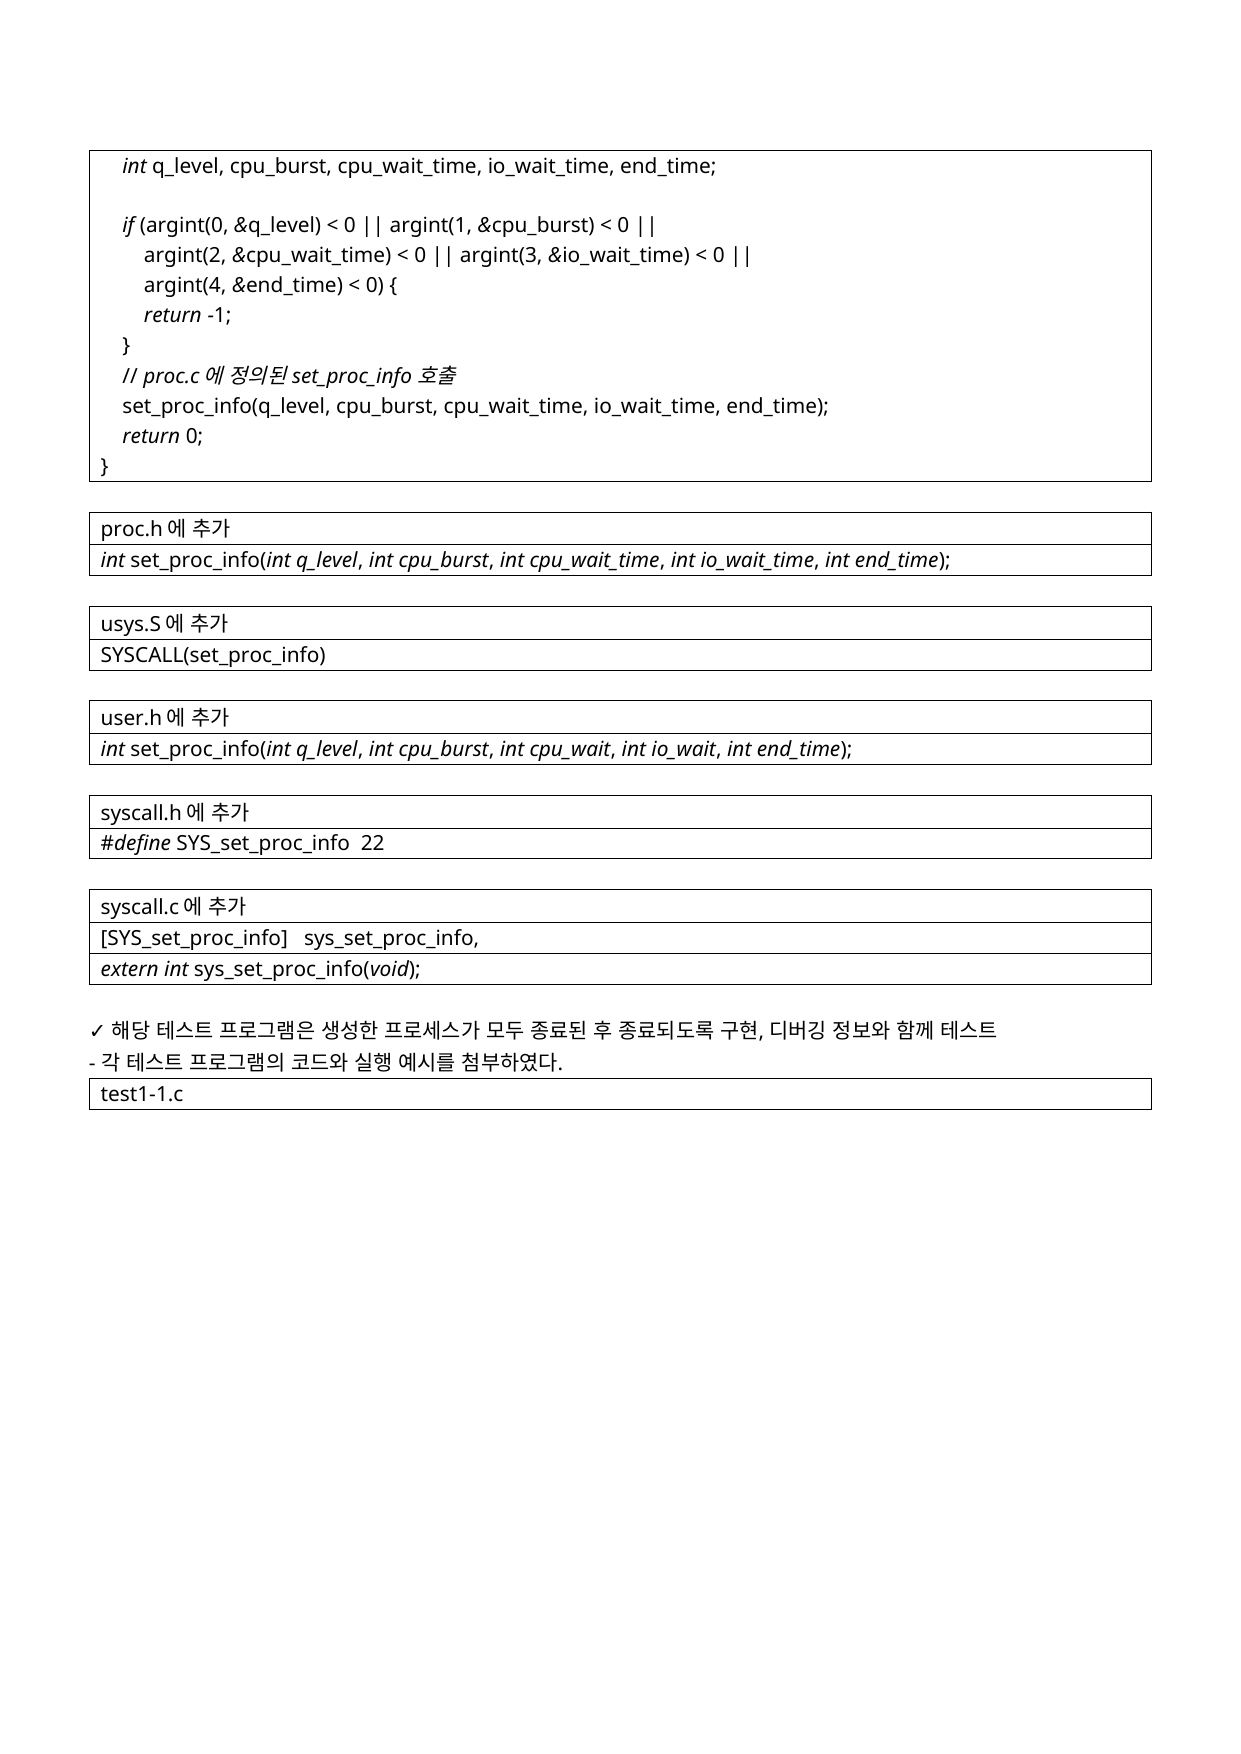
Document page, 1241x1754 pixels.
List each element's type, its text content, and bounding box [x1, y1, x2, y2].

table_cell int set_proc_info(int q_level, int cpu_burst, int cpu_wait, int io_wait, int end_time); [90, 734, 1151, 764]
table_header proc.h에 추가 [90, 513, 1151, 544]
table_cell #define SYS_set_proc_info 22 [90, 829, 1151, 858]
table_cell SYSCALL(set_proc_info) [90, 640, 1151, 669]
table_header usys.S에 추가 [90, 607, 1151, 639]
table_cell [90, 151, 1151, 481]
table_cell [SYS_set_proc_info] sys_set_proc_info, [90, 923, 1151, 953]
table_header user.h에 추가 [90, 701, 1151, 733]
text ✓ 해당 테스트 프로그램은 생성한 프로세스가 모두 종료된 후 종료되도록 구현, 디버깅 정보와 함께 테스트 [89, 1014, 1152, 1044]
table_header test1-1.c [90, 1079, 1151, 1109]
table_cell extern int sys_set_proc_info(void); [90, 954, 1151, 983]
text - 각 테스트 프로그램의 코드와 실행 예시를 첨부하였다. [89, 1046, 1152, 1076]
table_header syscall.c에 추가 [90, 890, 1151, 922]
table_cell int set_proc_info(int q_level, int cpu_burst, int cpu_wait_time, int io_wait_time, int end_time); [90, 545, 1151, 575]
table_header syscall.h에 추가 [90, 796, 1151, 827]
